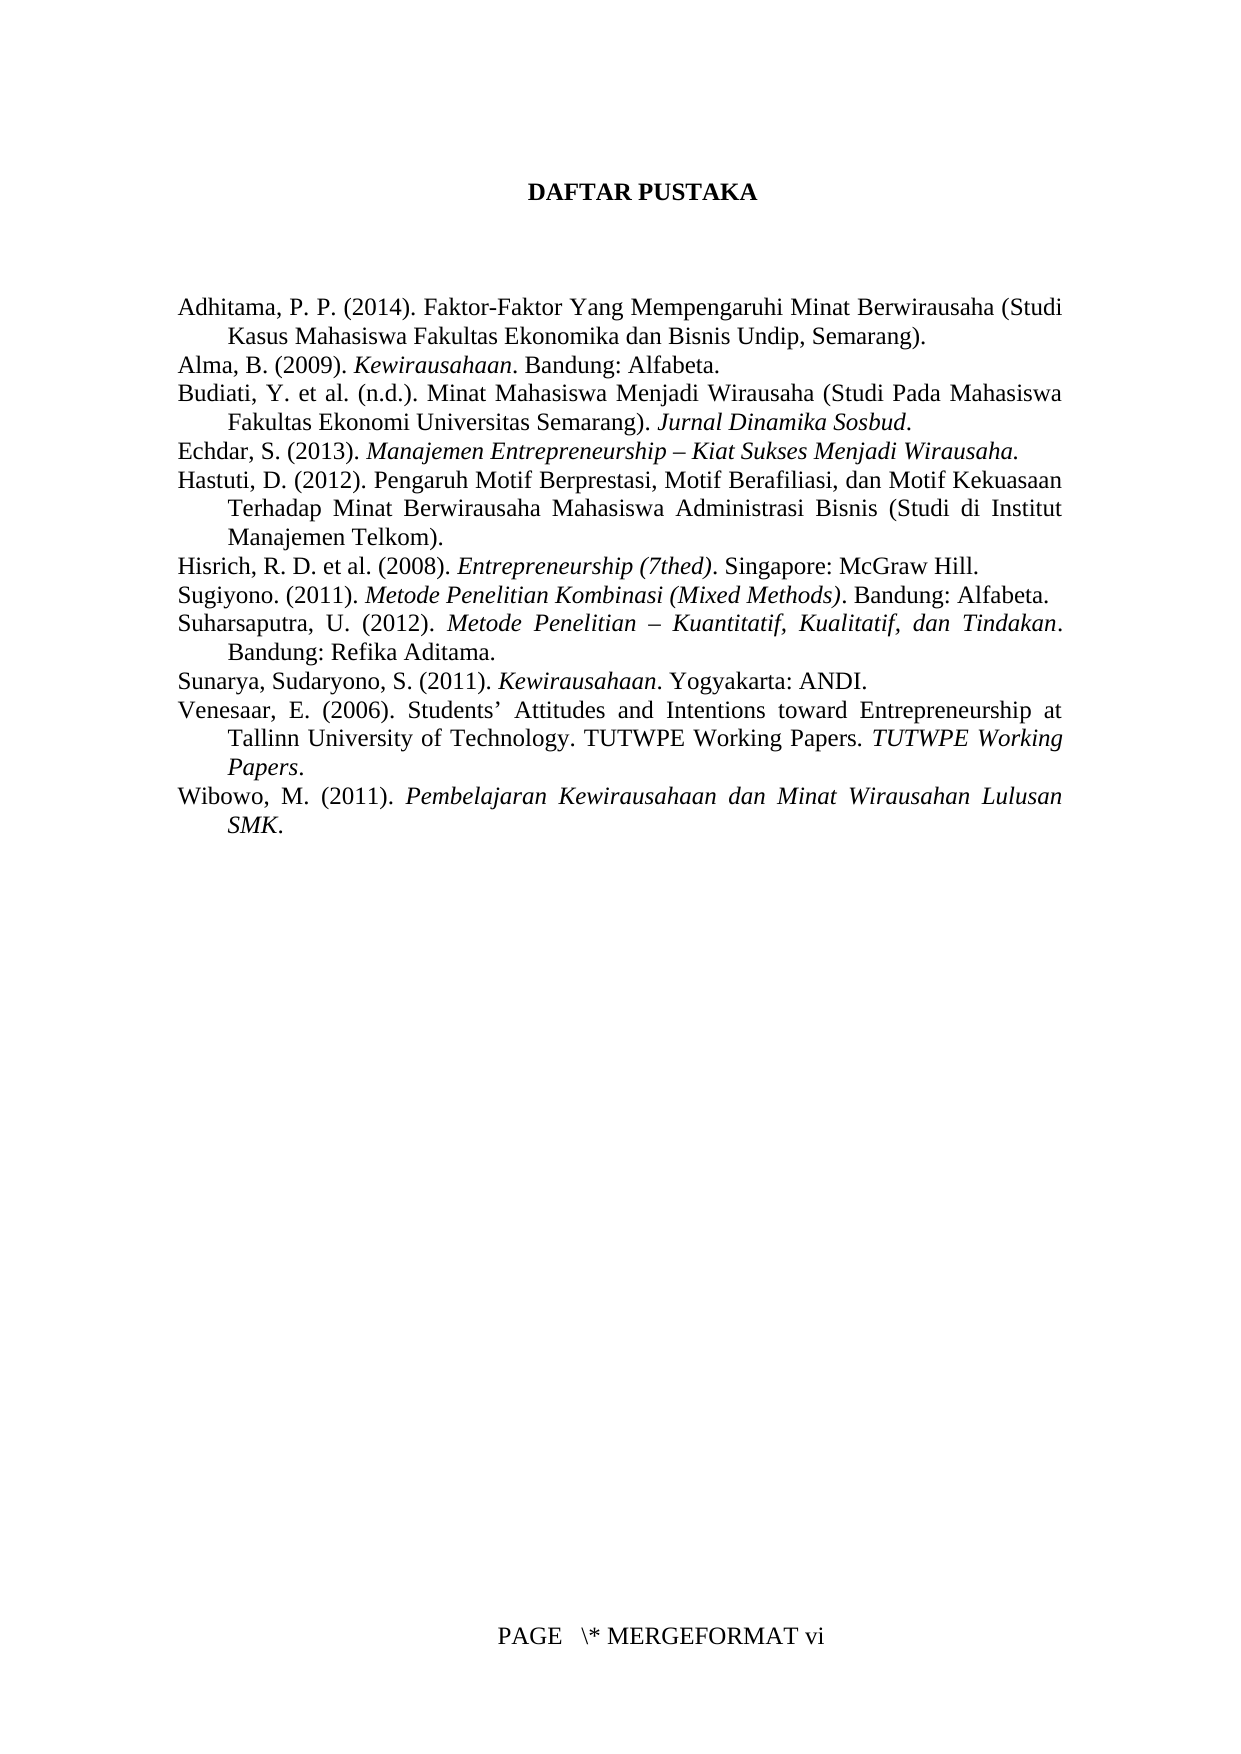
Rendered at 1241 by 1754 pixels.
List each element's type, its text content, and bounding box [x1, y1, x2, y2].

text Adhitama, P. P. (2014). Faktor-Faktor Yang Mempengaruhi Minat Berwirausaha (Studi Kasus Mahasiswa Fakultas Ekonomika dan Bisnis Undip, Semarang). [177, 292, 1063, 350]
text Suharsaputra, U. (2012). Metode Penelitian – Kuantitatif, Kualitatif, dan Tindakan. Bandung: Refika Aditama. [177, 608, 1063, 666]
text Venesaar, E. (2006). Students’ Attitudes and Intentions toward Entrepreneurship at Tallinn University of Technology. TUTWPE Working Papers. TUTWPE Working Papers. [177, 695, 1063, 781]
text Wibowo, M. (2011). Pembelajaran Kewirausahaan dan Minat Wirausahan Lulusan SMK. [177, 781, 1063, 838]
text Alma, B. (2009). Kewirausahaan. Bandung: Alfabeta. [177, 350, 1063, 378]
text Hastuti, D. (2012). Pengaruh Motif Berprestasi, Motif Berafiliasi, dan Motif Kekuasaan Terhadap Minat Berwirausaha Mahasiswa Administrasi Bisnis (Studi di Institut Manajemen Telkom). [177, 465, 1063, 551]
text Sunarya, Sudaryono, S. (2011). Kewirausahaan. Yogyakarta: ANDI. [177, 666, 1063, 695]
text Echdar, S. (2013). Manajemen Entrepreneurship – Kiat Sukses Menjadi Wirausaha. [177, 436, 1063, 465]
text Budiati, Y. et al. (n.d.). Minat Mahasiswa Menjadi Wirausaha (Studi Pada Mahasiswa Fakultas Ekonomi Universitas Semarang). Jurnal Dinamika Sosbud. [177, 378, 1063, 436]
text Sugiyono. (2011). Metode Penelitian Kombinasi (Mixed Methods). Bandung: Alfabeta. [177, 580, 1063, 608]
subtitle DAFTAR PUSTAKA [177, 177, 1063, 206]
text Hisrich, R. D. et al. (2008). Entrepreneurship (7thed). Singapore: McGraw Hill. [177, 551, 1063, 580]
